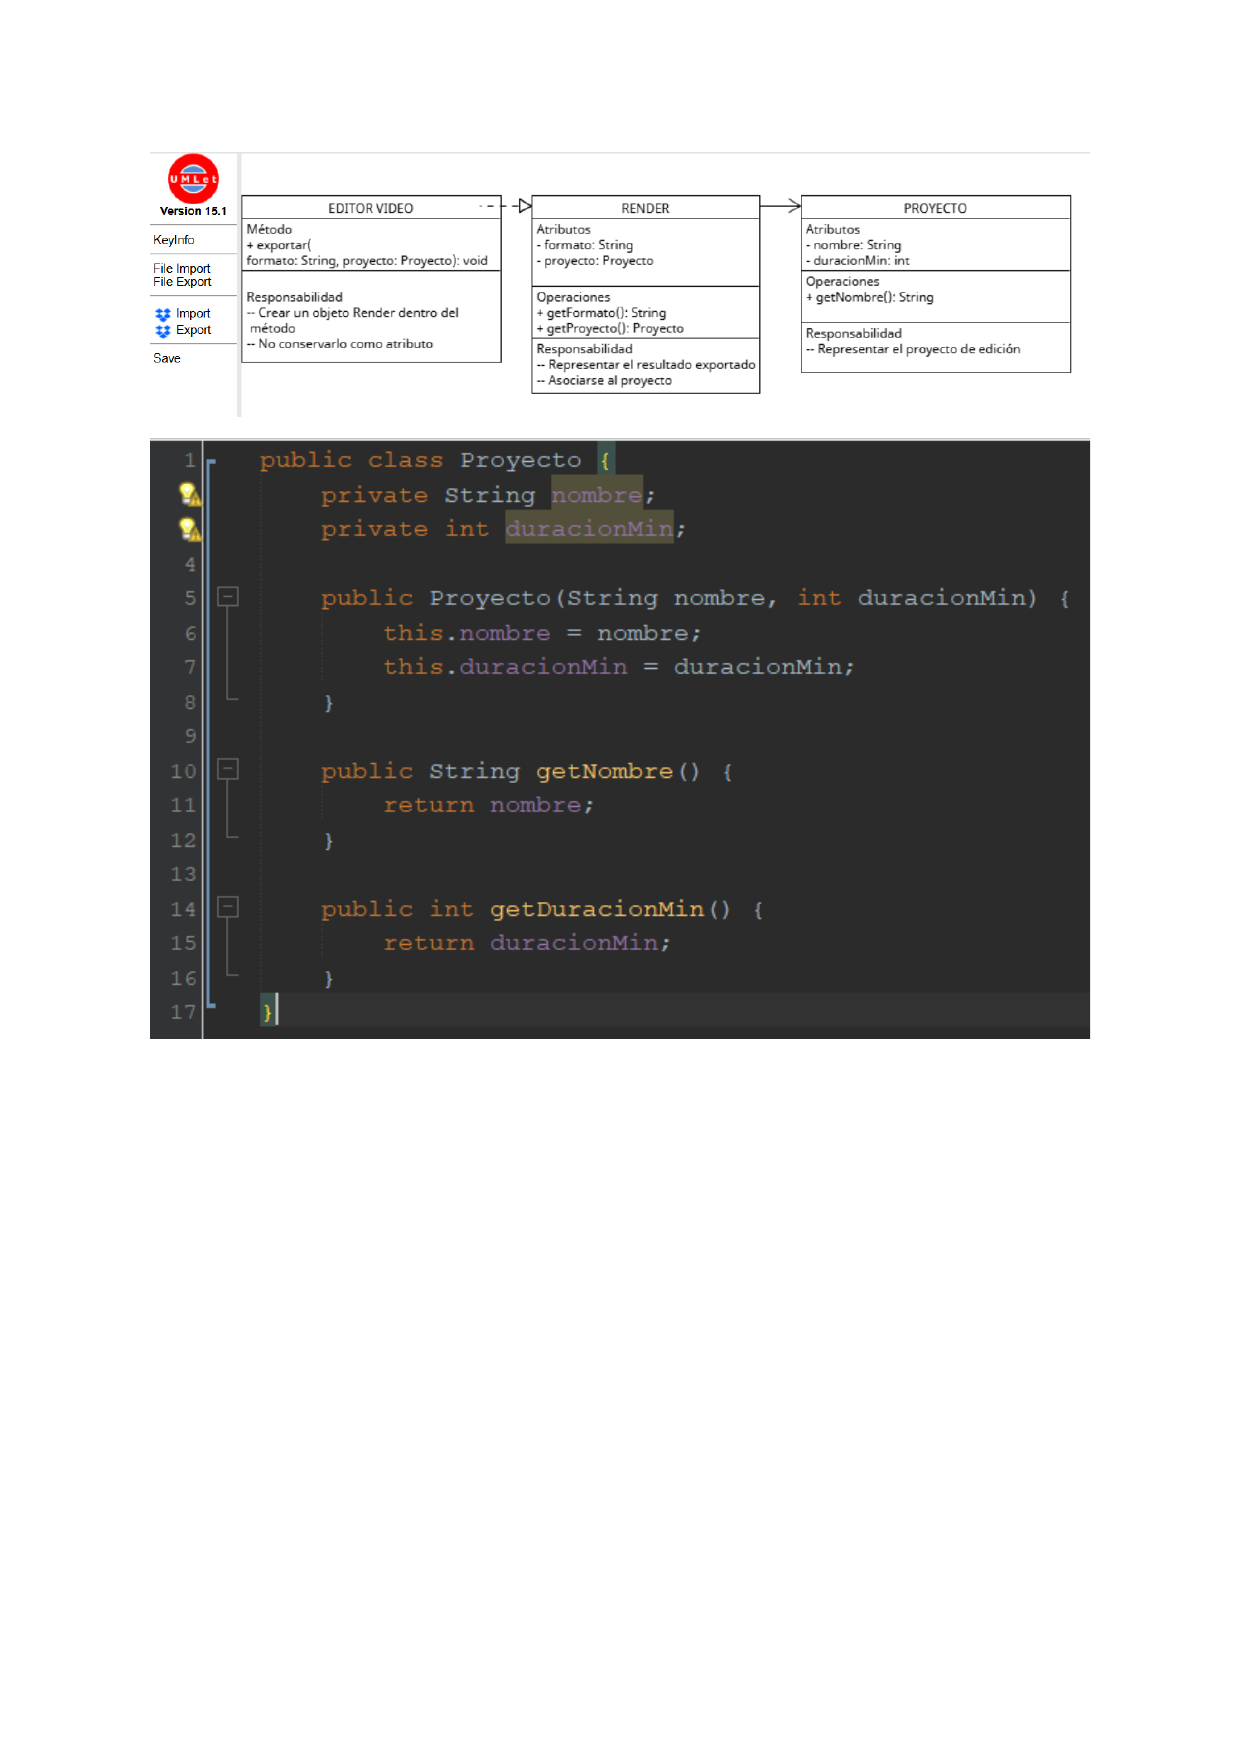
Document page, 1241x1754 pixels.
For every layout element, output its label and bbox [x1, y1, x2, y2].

picture [150, 438, 1091, 1039]
picture [150, 150, 1091, 417]
